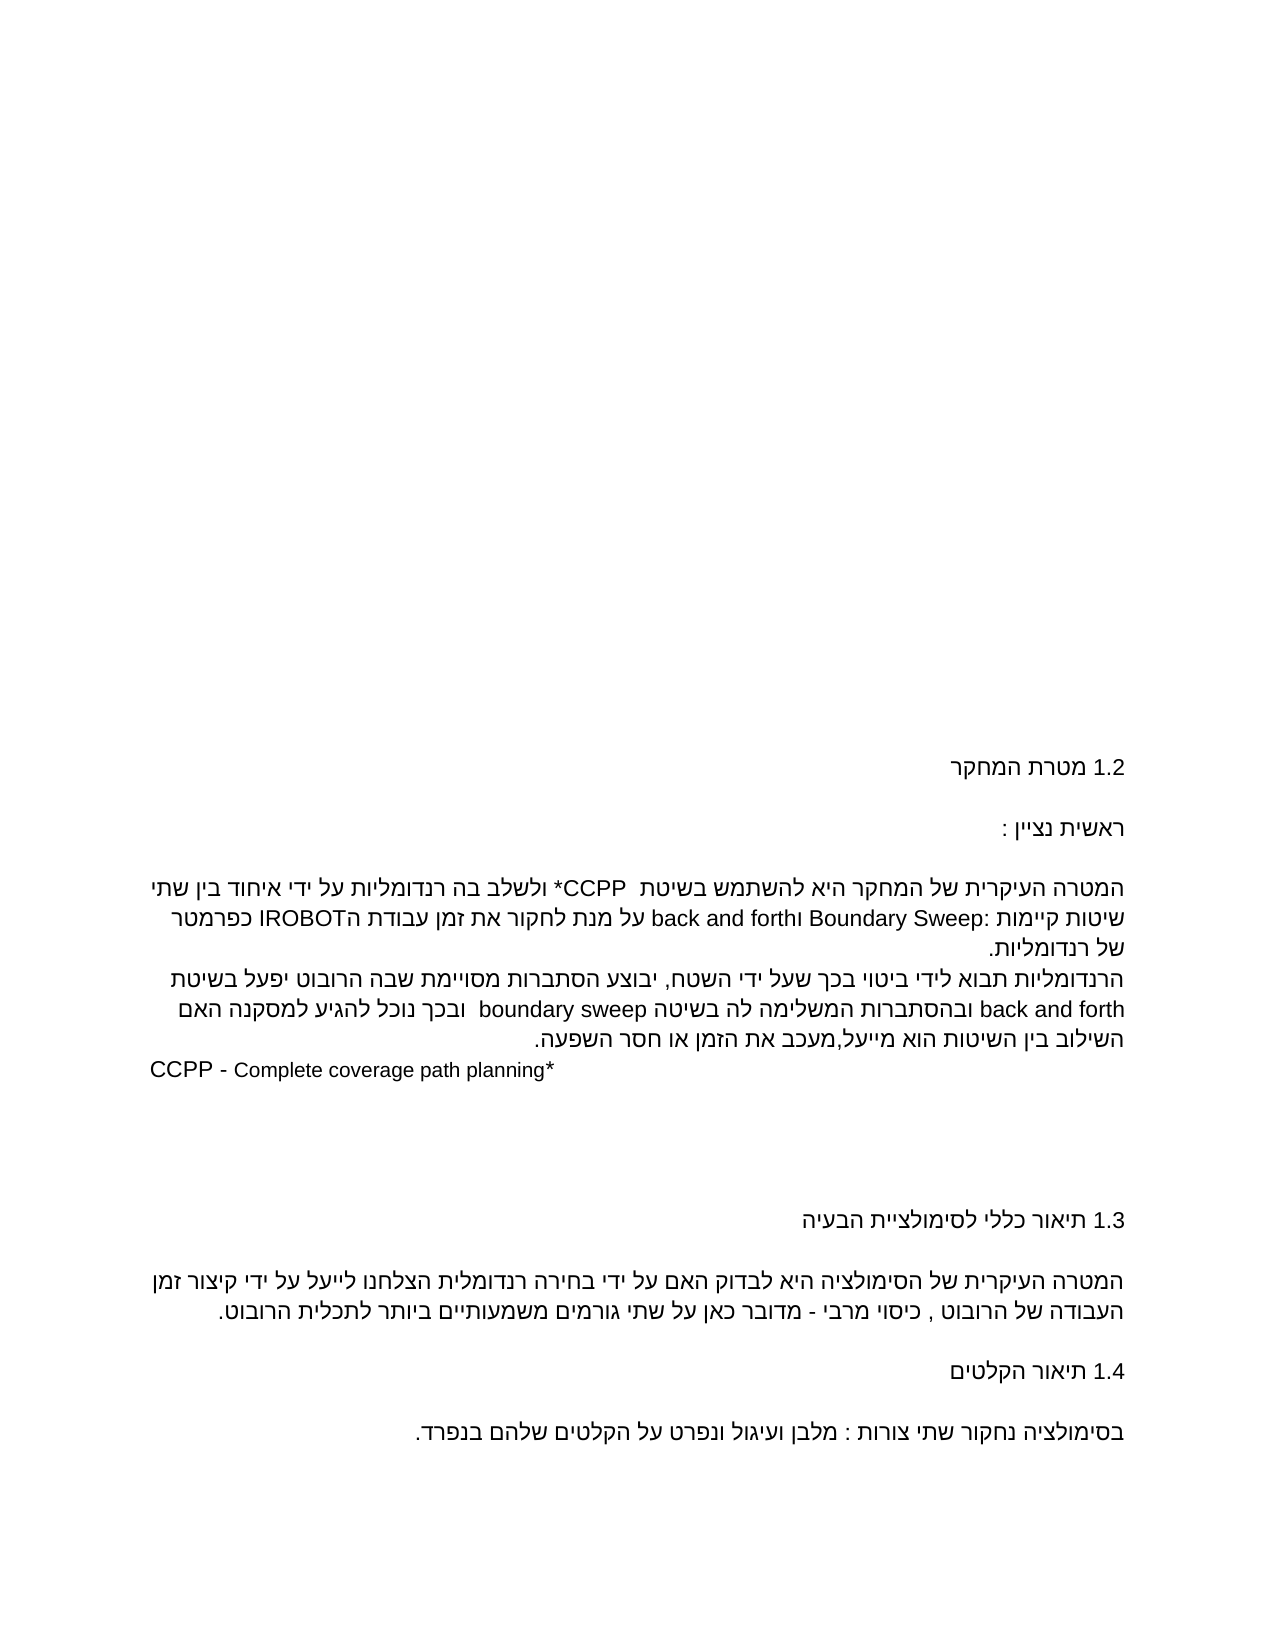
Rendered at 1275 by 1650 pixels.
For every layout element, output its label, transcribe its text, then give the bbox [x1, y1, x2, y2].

text *CCPP - Complete coverage path planning [150, 1056, 1125, 1083]
text ראשית נציין : [150, 814, 1125, 841]
text 1.4 תיאור הקלטים [150, 1358, 1125, 1385]
text 1.2 מטרת המחקר [150, 754, 1125, 781]
text המטרה העיקרית של הסימולציה היא לבדוק האם על ידי בחירה רנדומלית הצלחנו לייעל על ידי קיצור זמן העבודה של הרובוט , כיסוי מרבי - מדובר כאן על שתי גורמים משמעותיים ביותר לתכלית הרובוט. [150, 1268, 1125, 1324]
text הרנדומליות תבוא לידי ביטוי בכך שעל ידי השטח, יבוצע הסתברות מסויימת שבה הרובוט יפעל בשיטת back and forth ובהסתברות המשלימה לה בשיטה boundary sweep ובכך נוכל להגיע למסקנה האם השילוב בין השיטות הוא מייעל,מעכב את הזמן או חסר השפעה. [150, 966, 1125, 1052]
text המטרה העיקרית של המחקר היא להשתמש בשיטת CCPP* ולשלב בה רנדומליות על ידי איחוד בין שתי שיטות קיימות :Boundary Sweep וback and forth על מנת לחקור את זמן עבודת הIROBOT כפרמטר של רנדומליות. [150, 875, 1125, 962]
text 1.3 תיאור כללי לסימולציית הבעיה [150, 1207, 1125, 1234]
text בסימולציה נחקור שתי צורות : מלבן ועיגול ונפרט על הקלטים שלהם בנפרד. [150, 1419, 1125, 1445]
